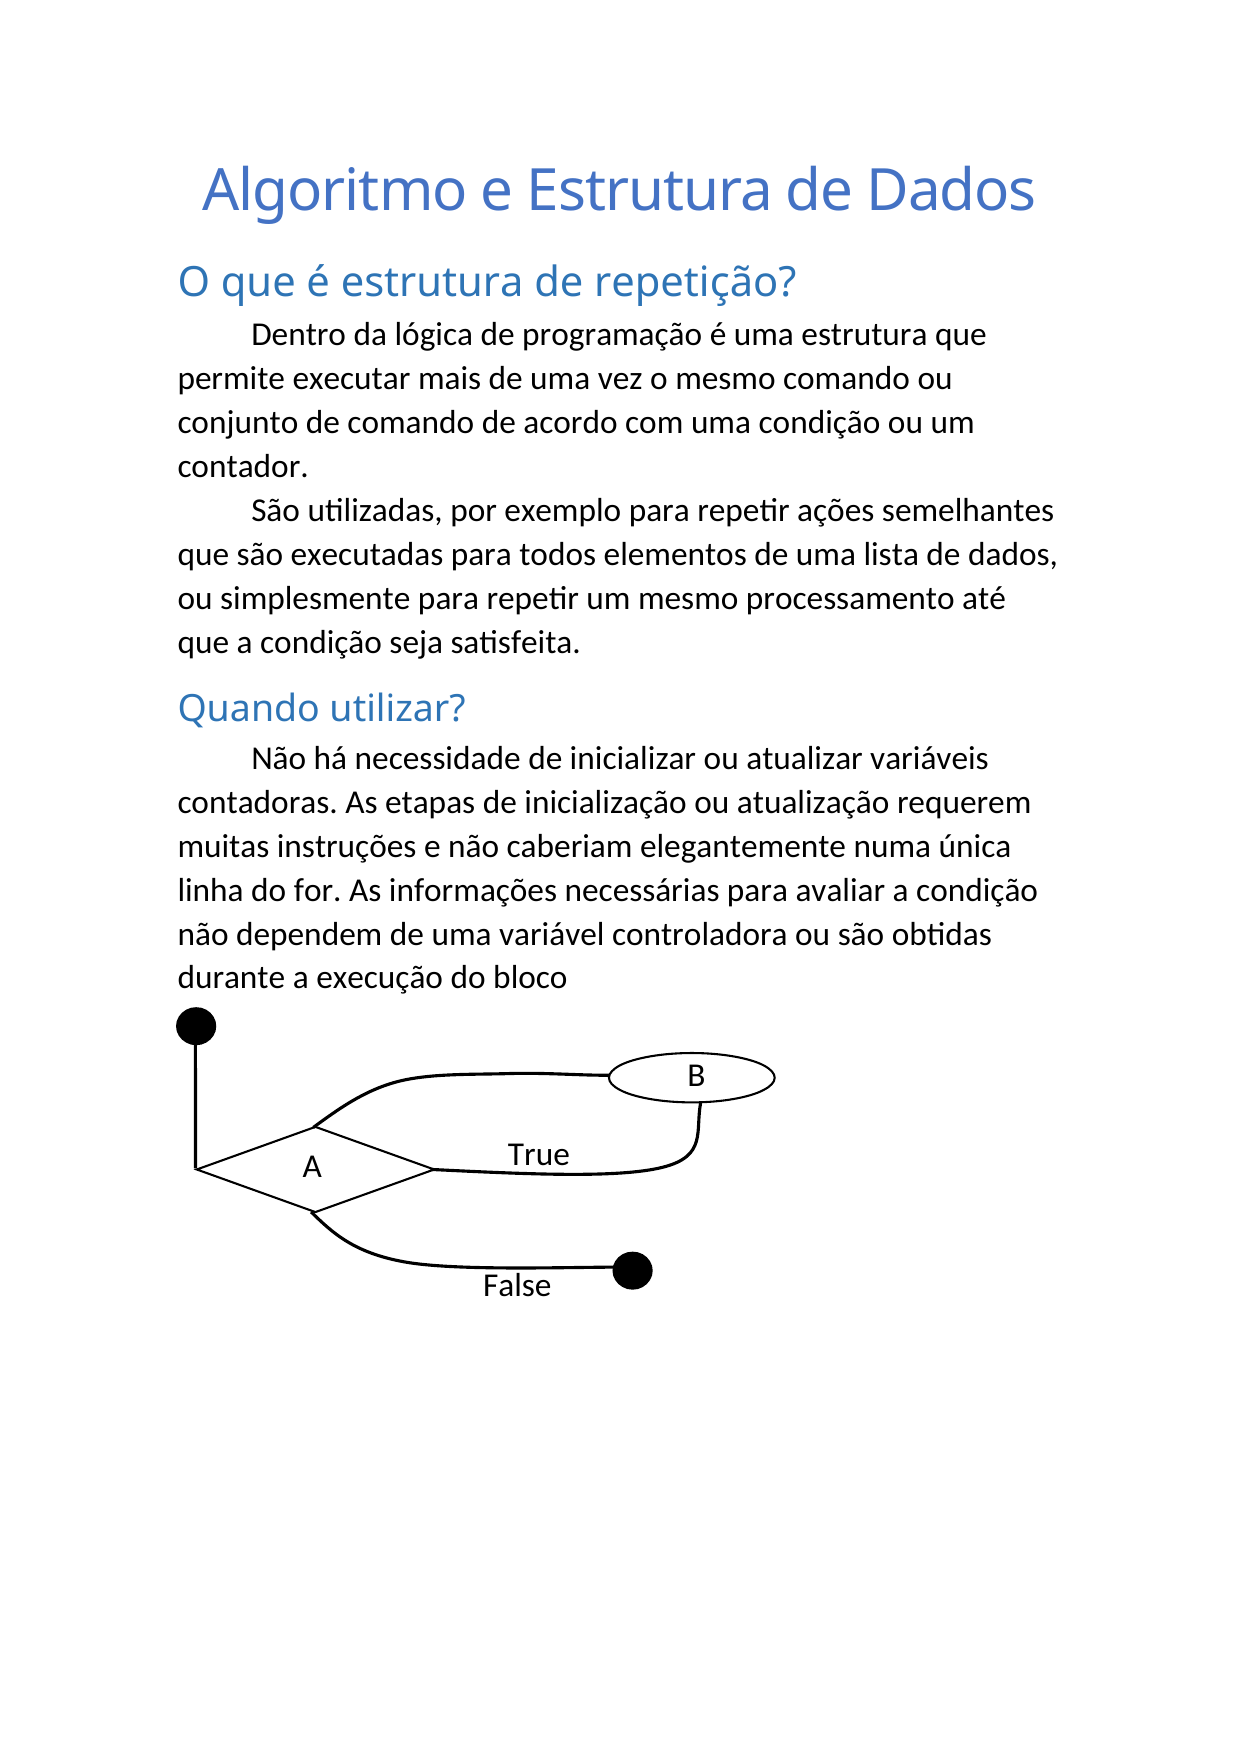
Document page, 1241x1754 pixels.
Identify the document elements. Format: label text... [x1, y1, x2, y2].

subtitle O que é estrutura de repetição? [177, 252, 1063, 309]
text Não há necessidade de inicializar ou atualizar variáveis contadoras. As etapas de inicialização ou atualização requerem muitas instruções e não caberiam elegantemente numa única linha do for. As informações necessárias para avaliar a condição não dependem de uma variável controladora ou são obtidas durante a execução do bloco [177, 737, 1063, 997]
title Algoritmo e Estrutura de Dados [177, 148, 1063, 227]
text Dentro da lógica de programação é uma estrutura que permite executar mais de uma vez o mesmo comando ou conjunto de comando de acordo com uma condição ou um contador. São utilizadas, por exemplo para repetir ações semelhantes que são executadas para todos elementos de uma lista de dados, ou simplesmente para repetir um mesmo processamento até que a condição seja satisfeita. [177, 313, 1063, 662]
subtitle Quando utilizar? [177, 682, 1063, 733]
